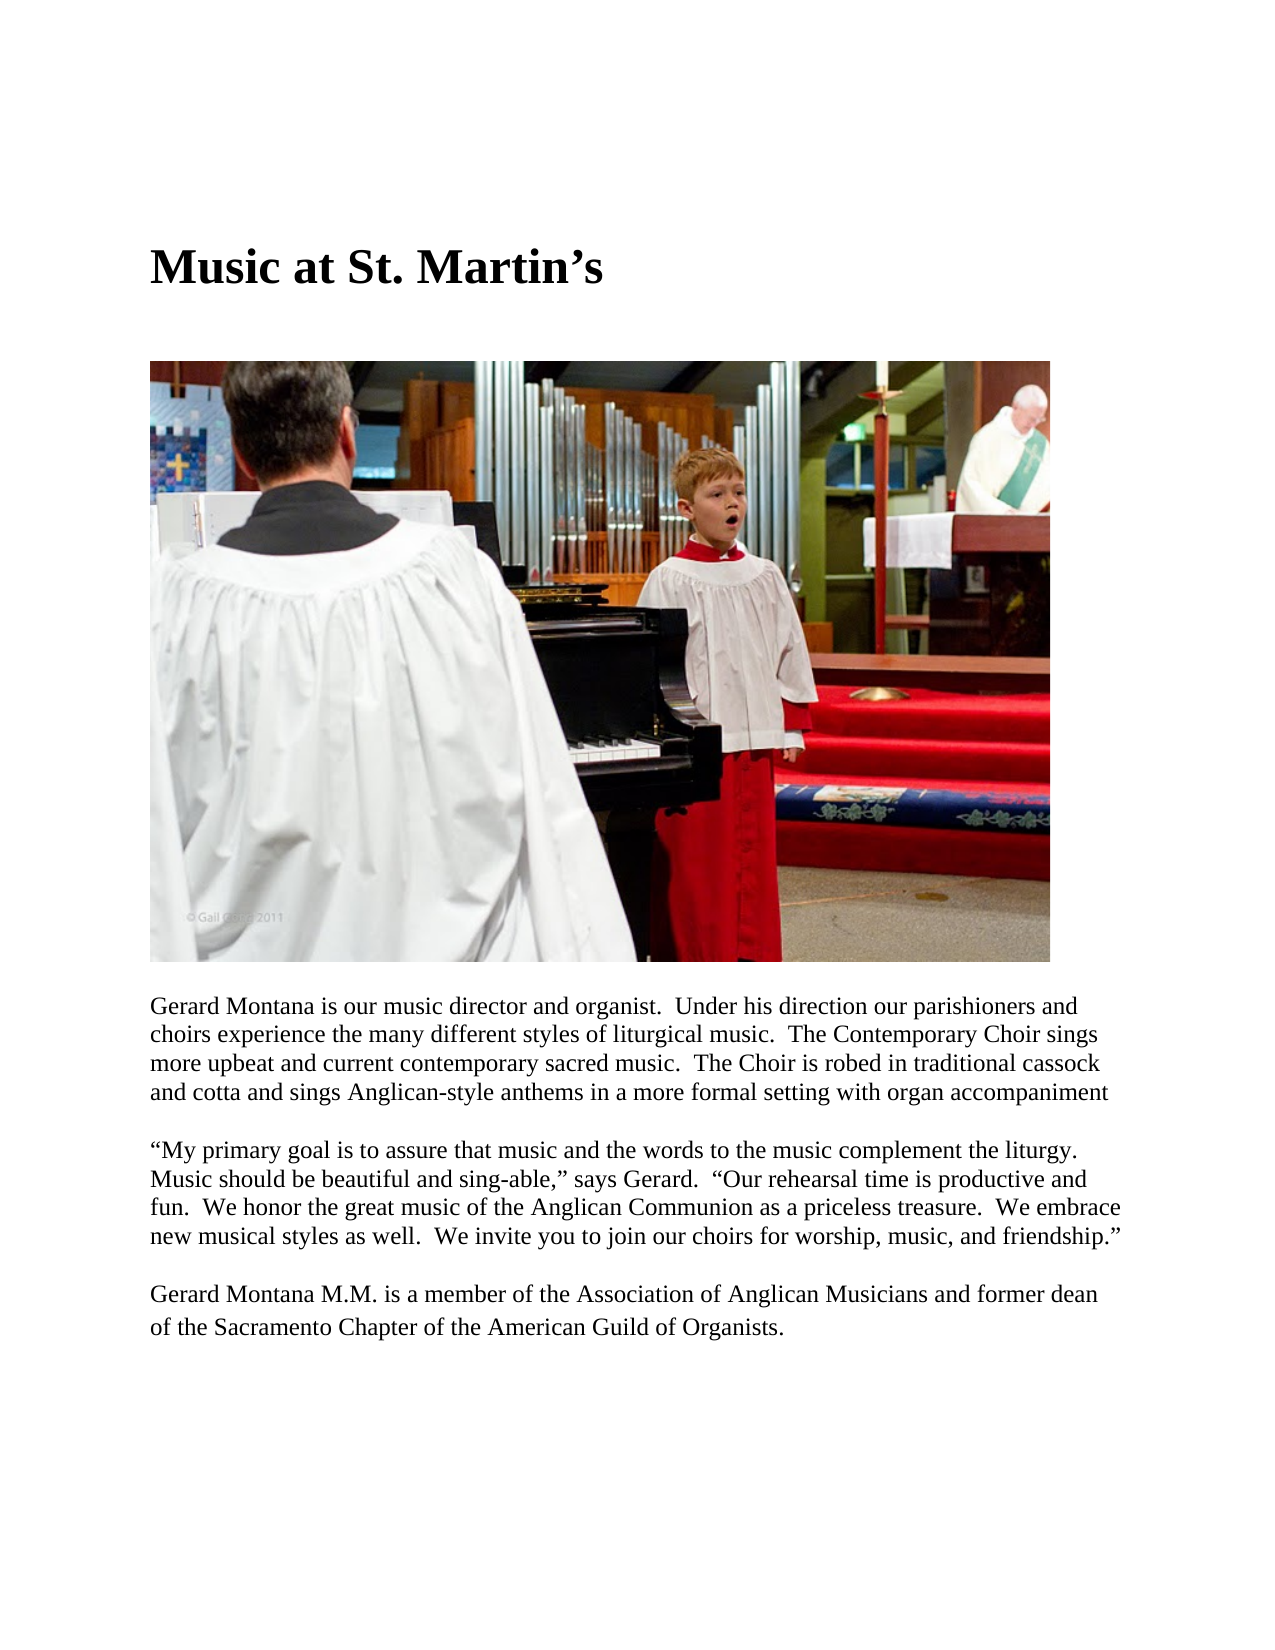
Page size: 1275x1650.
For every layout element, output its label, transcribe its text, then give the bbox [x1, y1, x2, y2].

text Gerard Montana M.M. is a member of the Association of Anglican Musicians and former dean of the Sacramento Chapter of the American Guild of Organists. i [150, 1279, 1125, 1341]
picture [150, 361, 1050, 962]
text Gerard Montana is our music director and organist. Under his direction our parishioners and choirs experience the many different styles of liturgical music. The Contemporary Choir sings more upbeat and current contemporary sacred music. The Choir is robed in traditional cassock and cotta and sings Anglican-style anthems in a more formal setting with organ accompaniment [150, 991, 1125, 1106]
text “My primary goal is to assure that music and the words to the music complement the liturgy. Music should be beautiful and sing-able,” says Gerard. “Our rehearsal time is productive and fun. We honor the great music of the Anglican Communion as a priceless treasure. We embrace new musical styles as well. We invite you to join our choirs for worship, music, and friendship.” [150, 1135, 1125, 1250]
subtitle Music at St. Martin’s [150, 237, 1125, 294]
